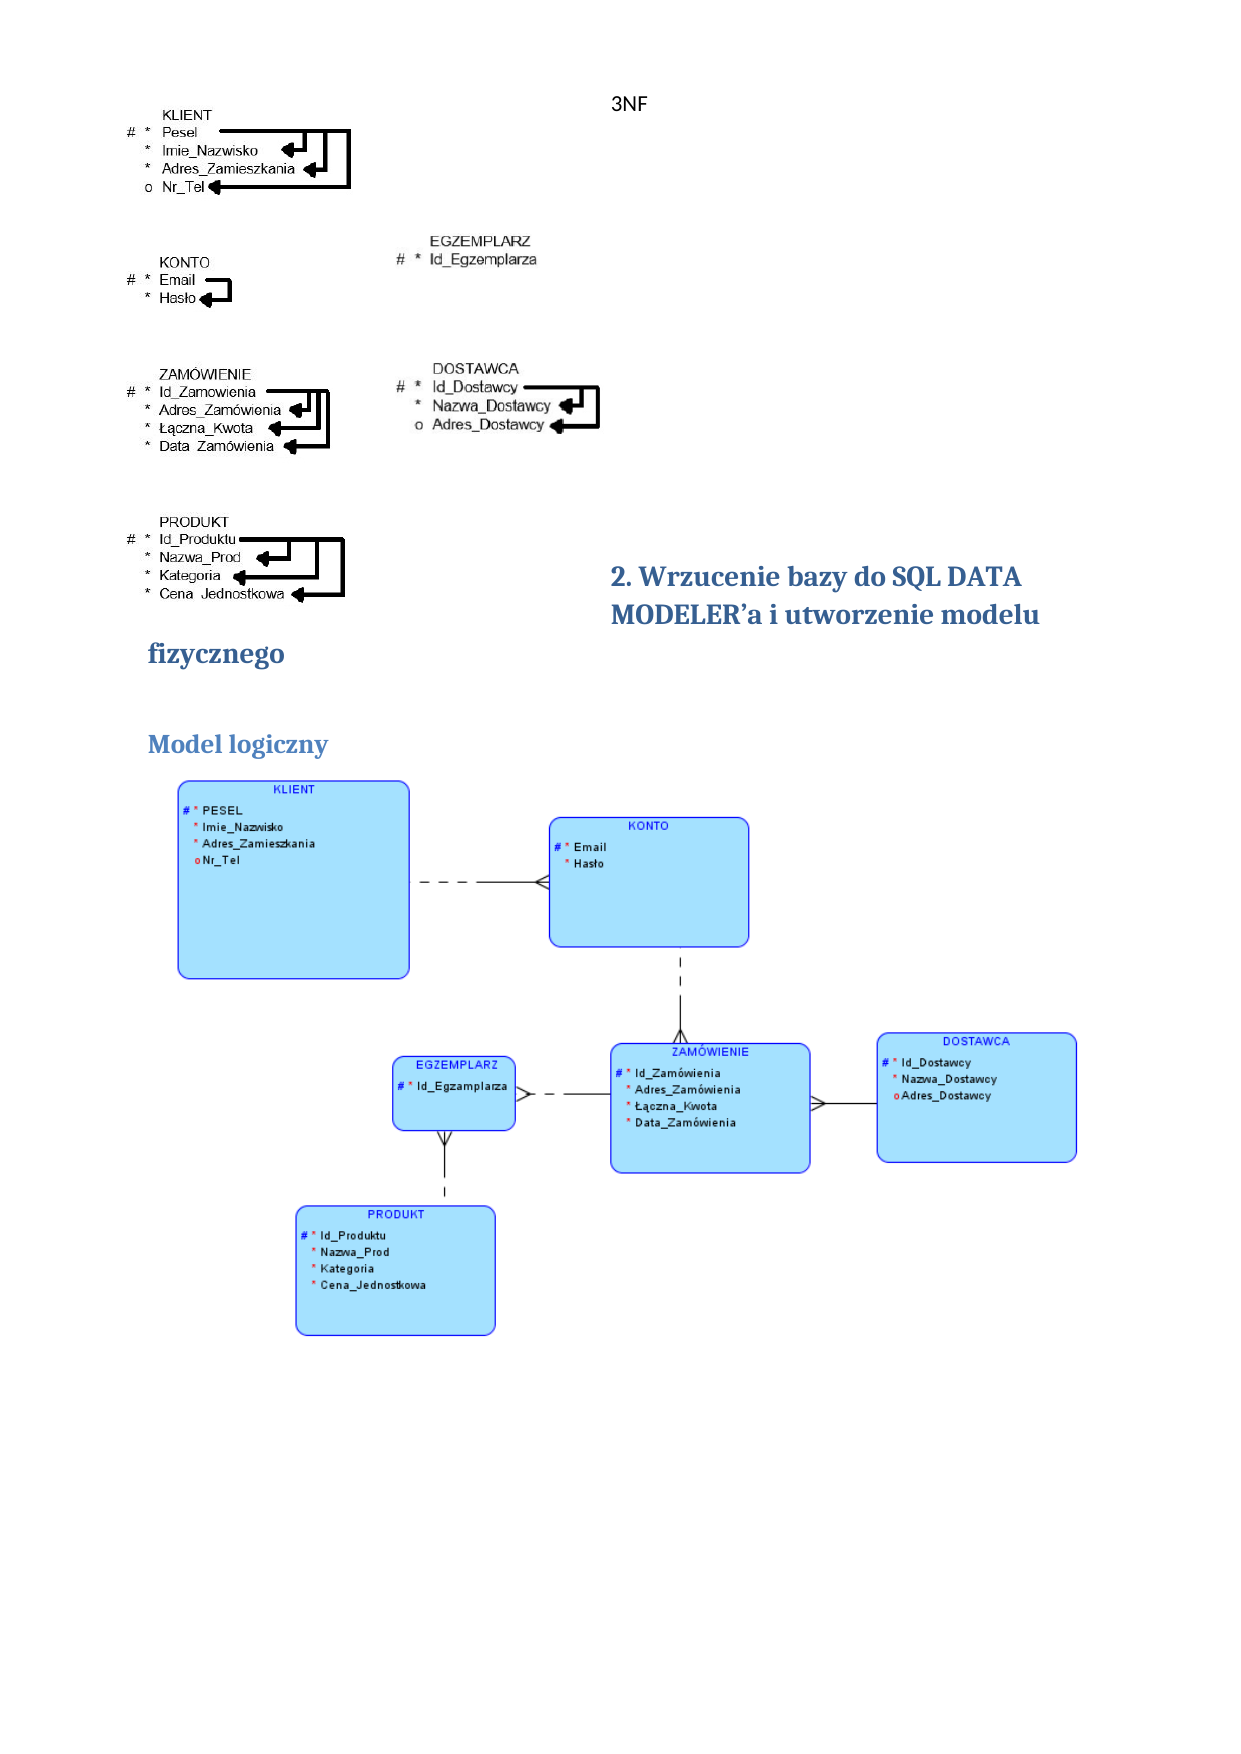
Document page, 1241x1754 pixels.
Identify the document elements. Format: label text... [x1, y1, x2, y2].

text 3NF [148, 89, 1093, 117]
picture [120, 99, 611, 611]
subtitle 2. Wrzucenie bazy do SQL DATA MODELER’a i utworzenie modelu fizycznego [148, 560, 1093, 671]
picture [147, 764, 1096, 1362]
subtitle Model logiczny [148, 729, 1093, 760]
